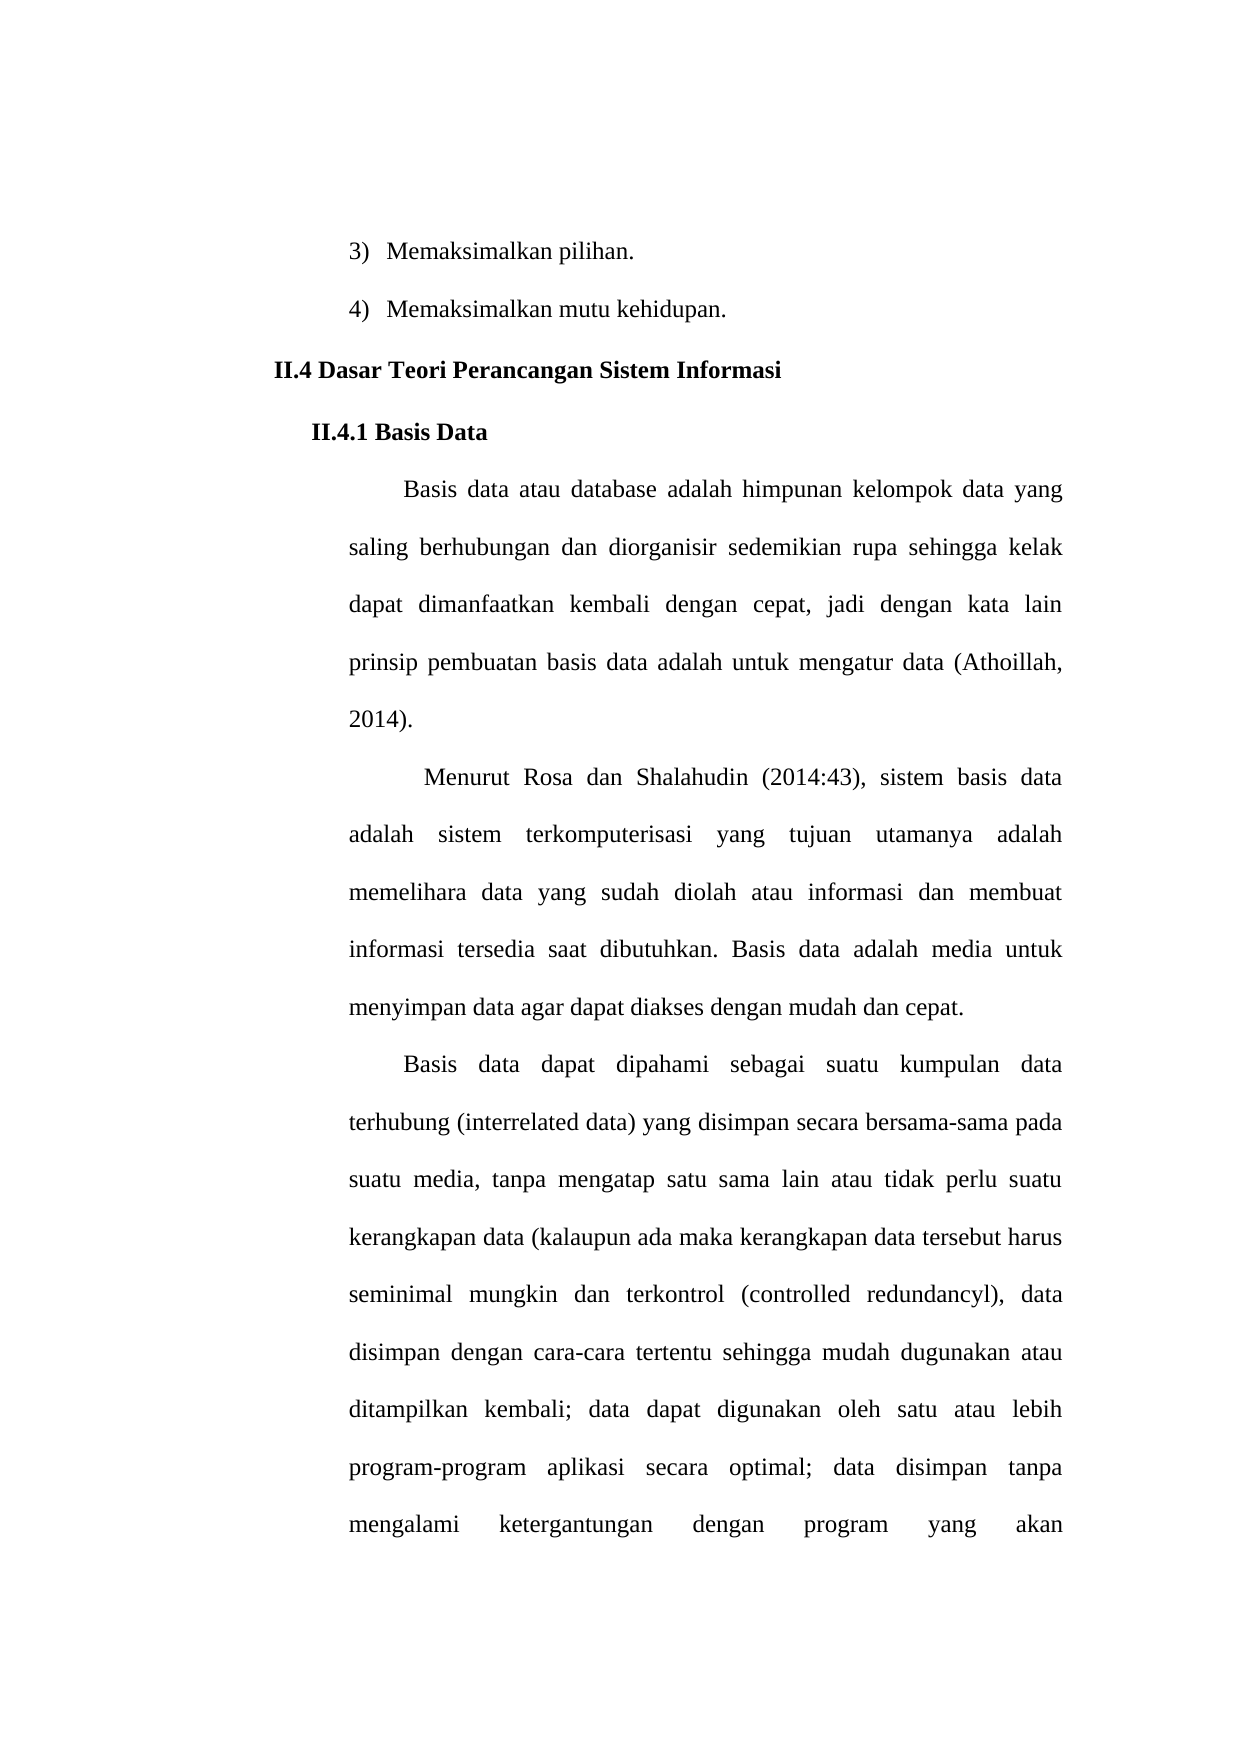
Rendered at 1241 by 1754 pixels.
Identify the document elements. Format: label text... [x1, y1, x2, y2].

text Menurut Rosa dan Shalahudin (2014:43), sistem basis data adalah sistem terkomputerisasi yang tujuan utamanya adalah memelihara data yang sudah diolah atau informasi dan membuat informasi tersedia saat dibutuhkan. Basis data adalah media untuk menyimpan data agar dapat diakses dengan mudah dan cepat. [348, 762, 1063, 1021]
subtitle Basis Data [311, 417, 1063, 446]
subtitle Dasar Teori Perancangan Sistem Informasi [273, 355, 1063, 384]
text Basis data atau database adalah himpunan kelompok data yang saling berhubungan dan diorganisir sedemikian rupa sehingga kelak dapat dimanfaatkan kembali dengan cepat, jadi dengan kata lain prinsip pembuatan basis data adalah untuk mengatur data (Athoillah, 2014). [348, 474, 1063, 733]
list Memaksimalkan pilihan. [348, 236, 1063, 265]
list Memaksimalkan mutu kehidupan. [348, 294, 1063, 322]
